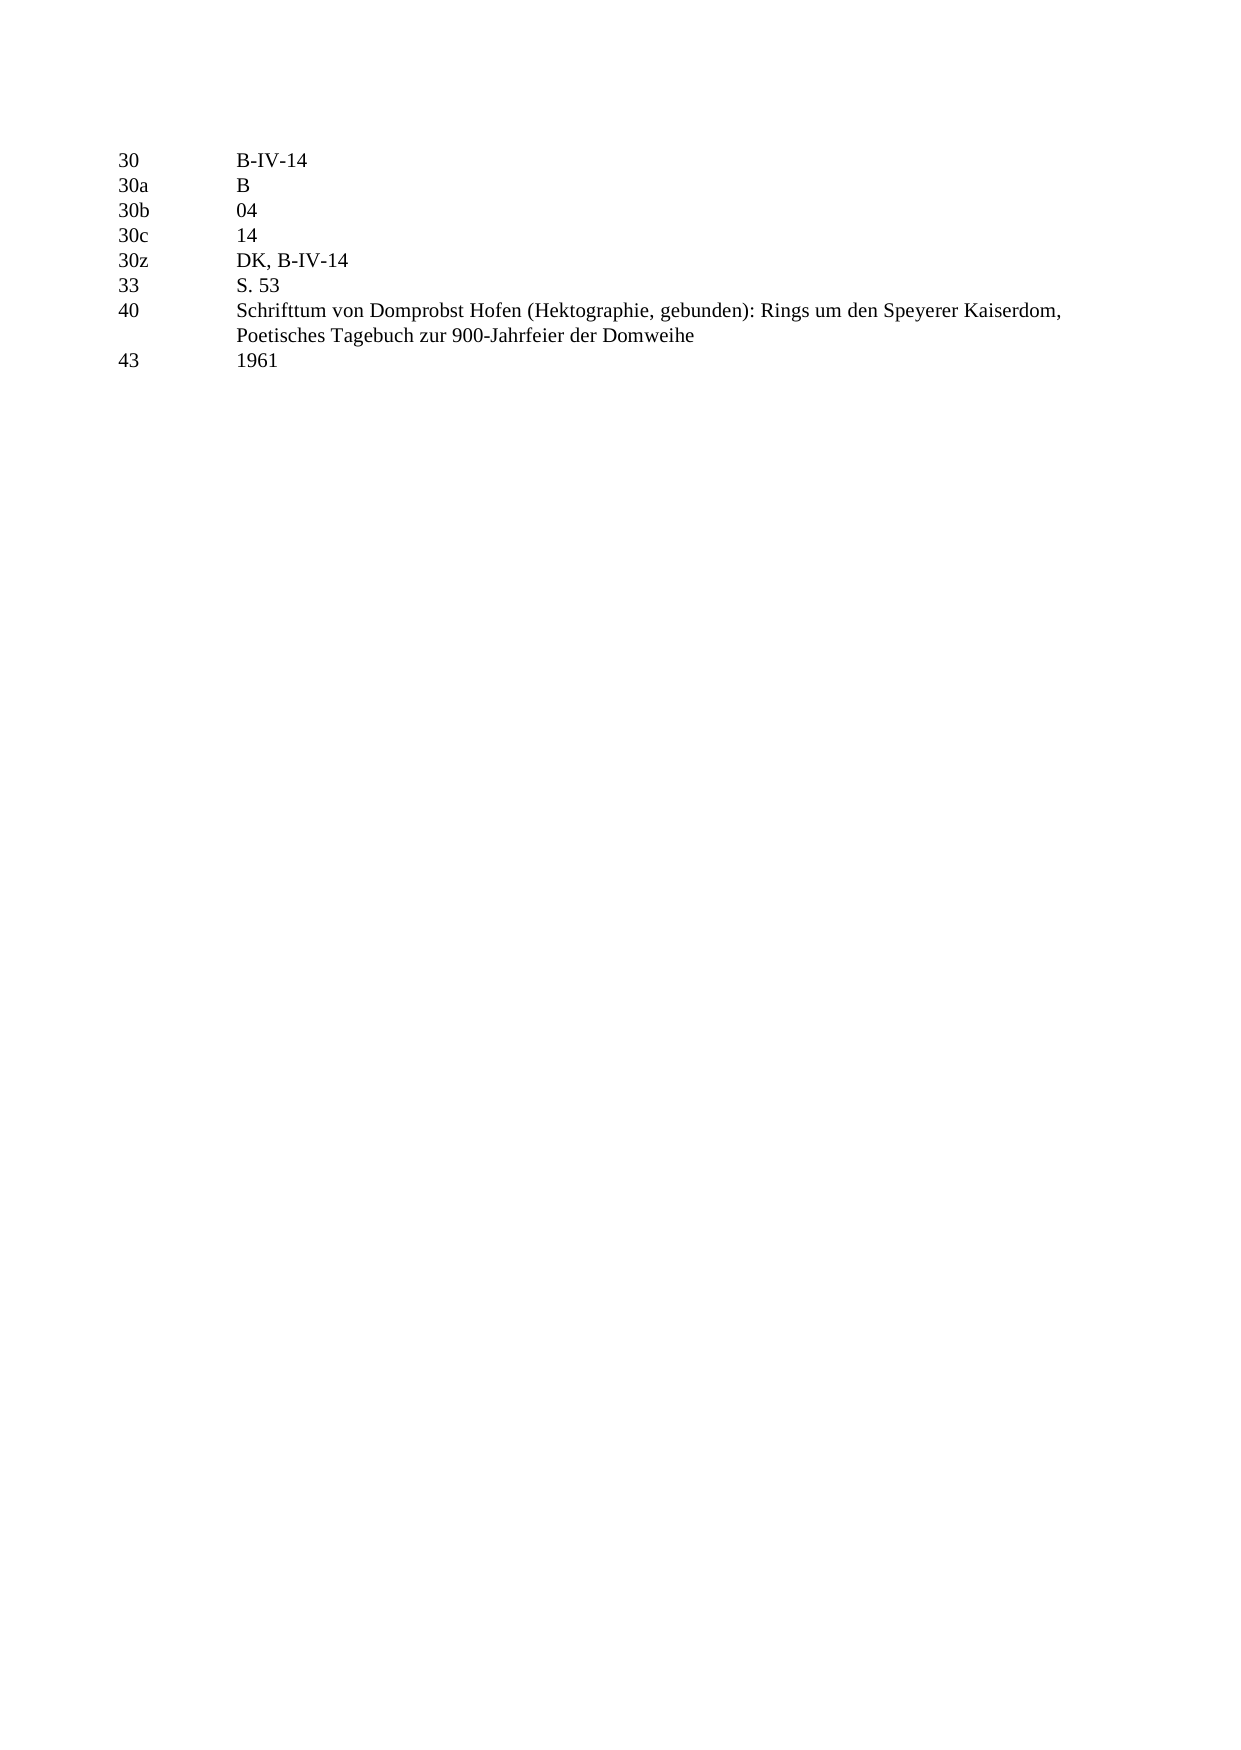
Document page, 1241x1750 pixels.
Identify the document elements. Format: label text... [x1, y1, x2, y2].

text 30a B [118, 173, 1092, 198]
text 40 s[Schrifttum]s von p[5{Domprobst} 1{Hofen}]p (Hektographie, gebunden): Rings um den Speyerer Kaiserdom, Poetisches Tagebuch zur 900-Jahrfeier der Domweihe [118, 298, 1092, 348]
text 43 1961 [118, 348, 1092, 373]
text 30c 14 [118, 223, 1092, 248]
text 30z DK, B-IV-14 [118, 248, 1092, 273]
text 30 B-IV-14 [118, 148, 1092, 173]
text 33 S. 53 [118, 273, 1092, 298]
text 30b 04 [118, 198, 1092, 223]
